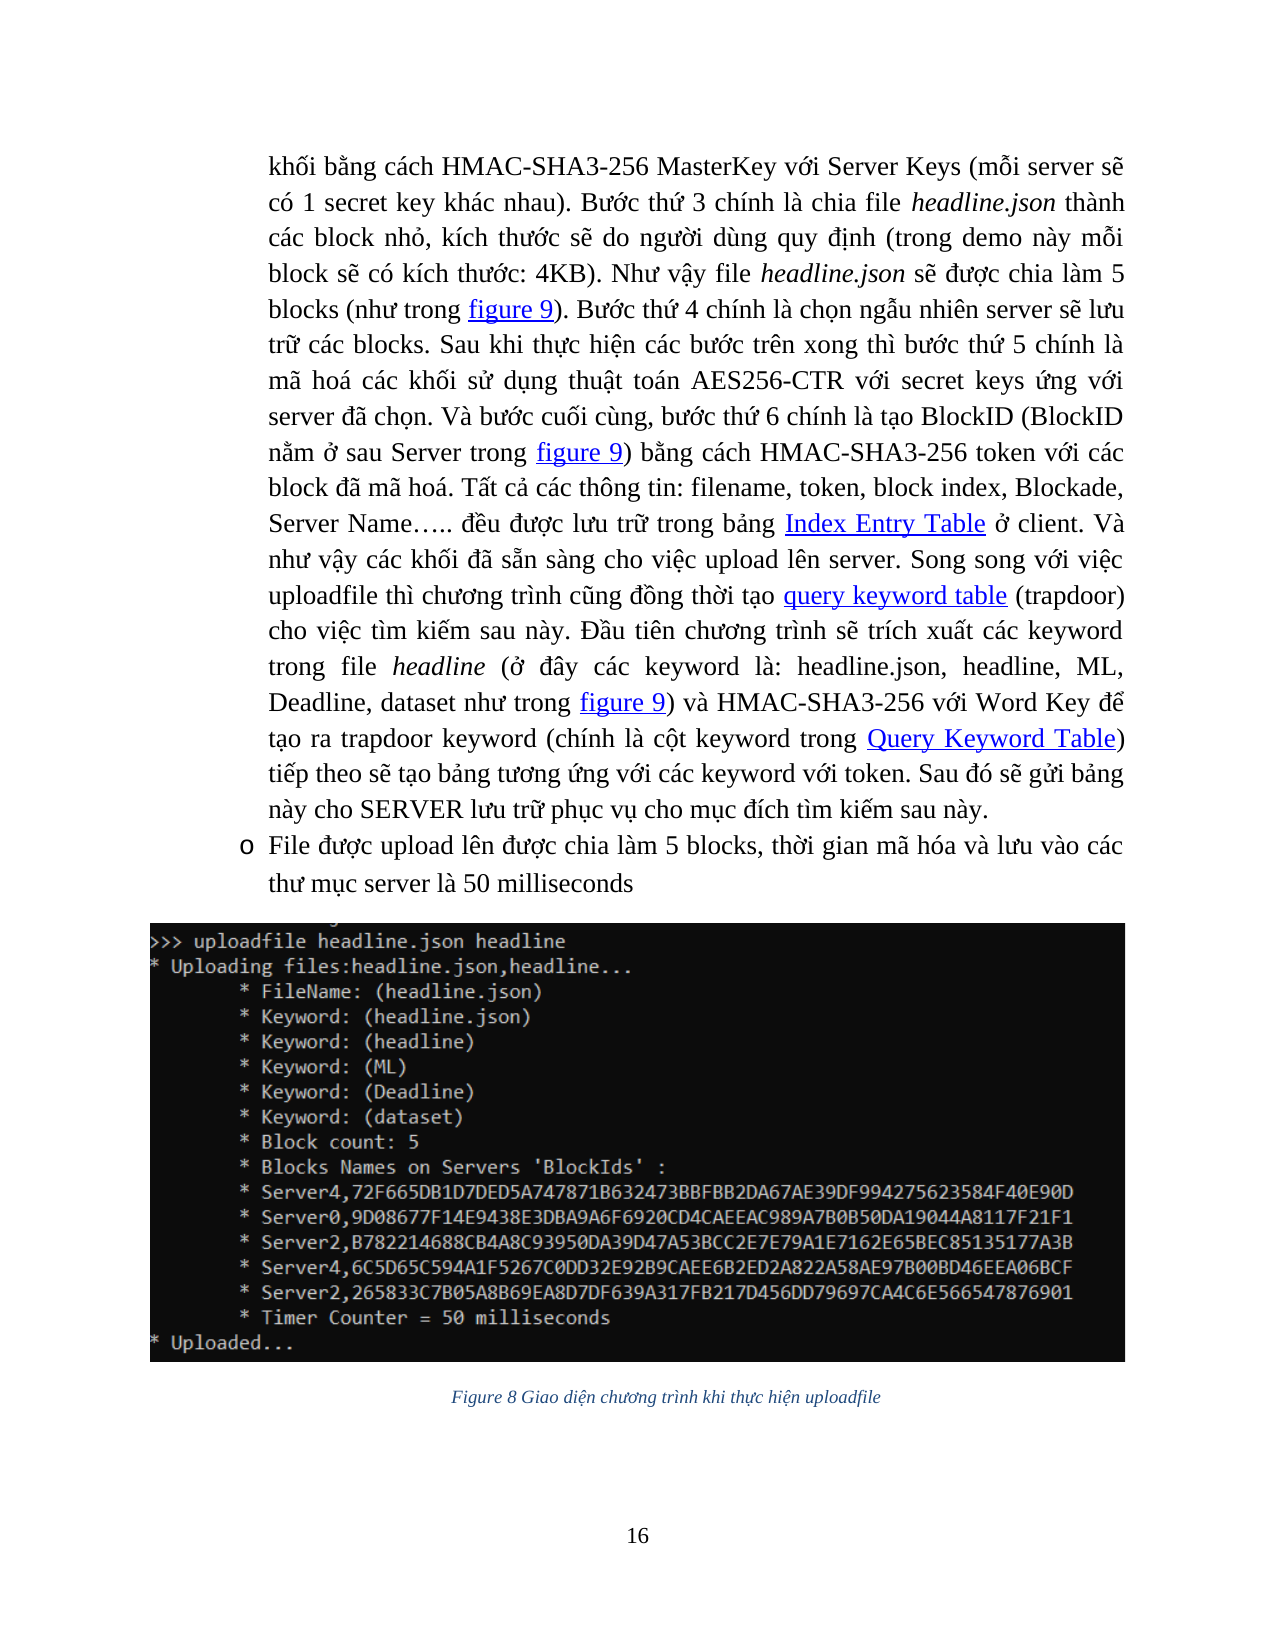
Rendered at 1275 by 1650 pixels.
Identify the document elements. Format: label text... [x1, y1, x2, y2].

picture [150, 923, 1125, 1362]
text Figure 8 Giao diện chương trình khi thực hiện uploadfile [209, 1386, 1125, 1408]
list File được upload lên được chia làm 5 blocks, thời gian mã hóa và lưu vào các thư mục server là 50 milliseconds [238, 829, 1125, 898]
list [238, 150, 1125, 824]
